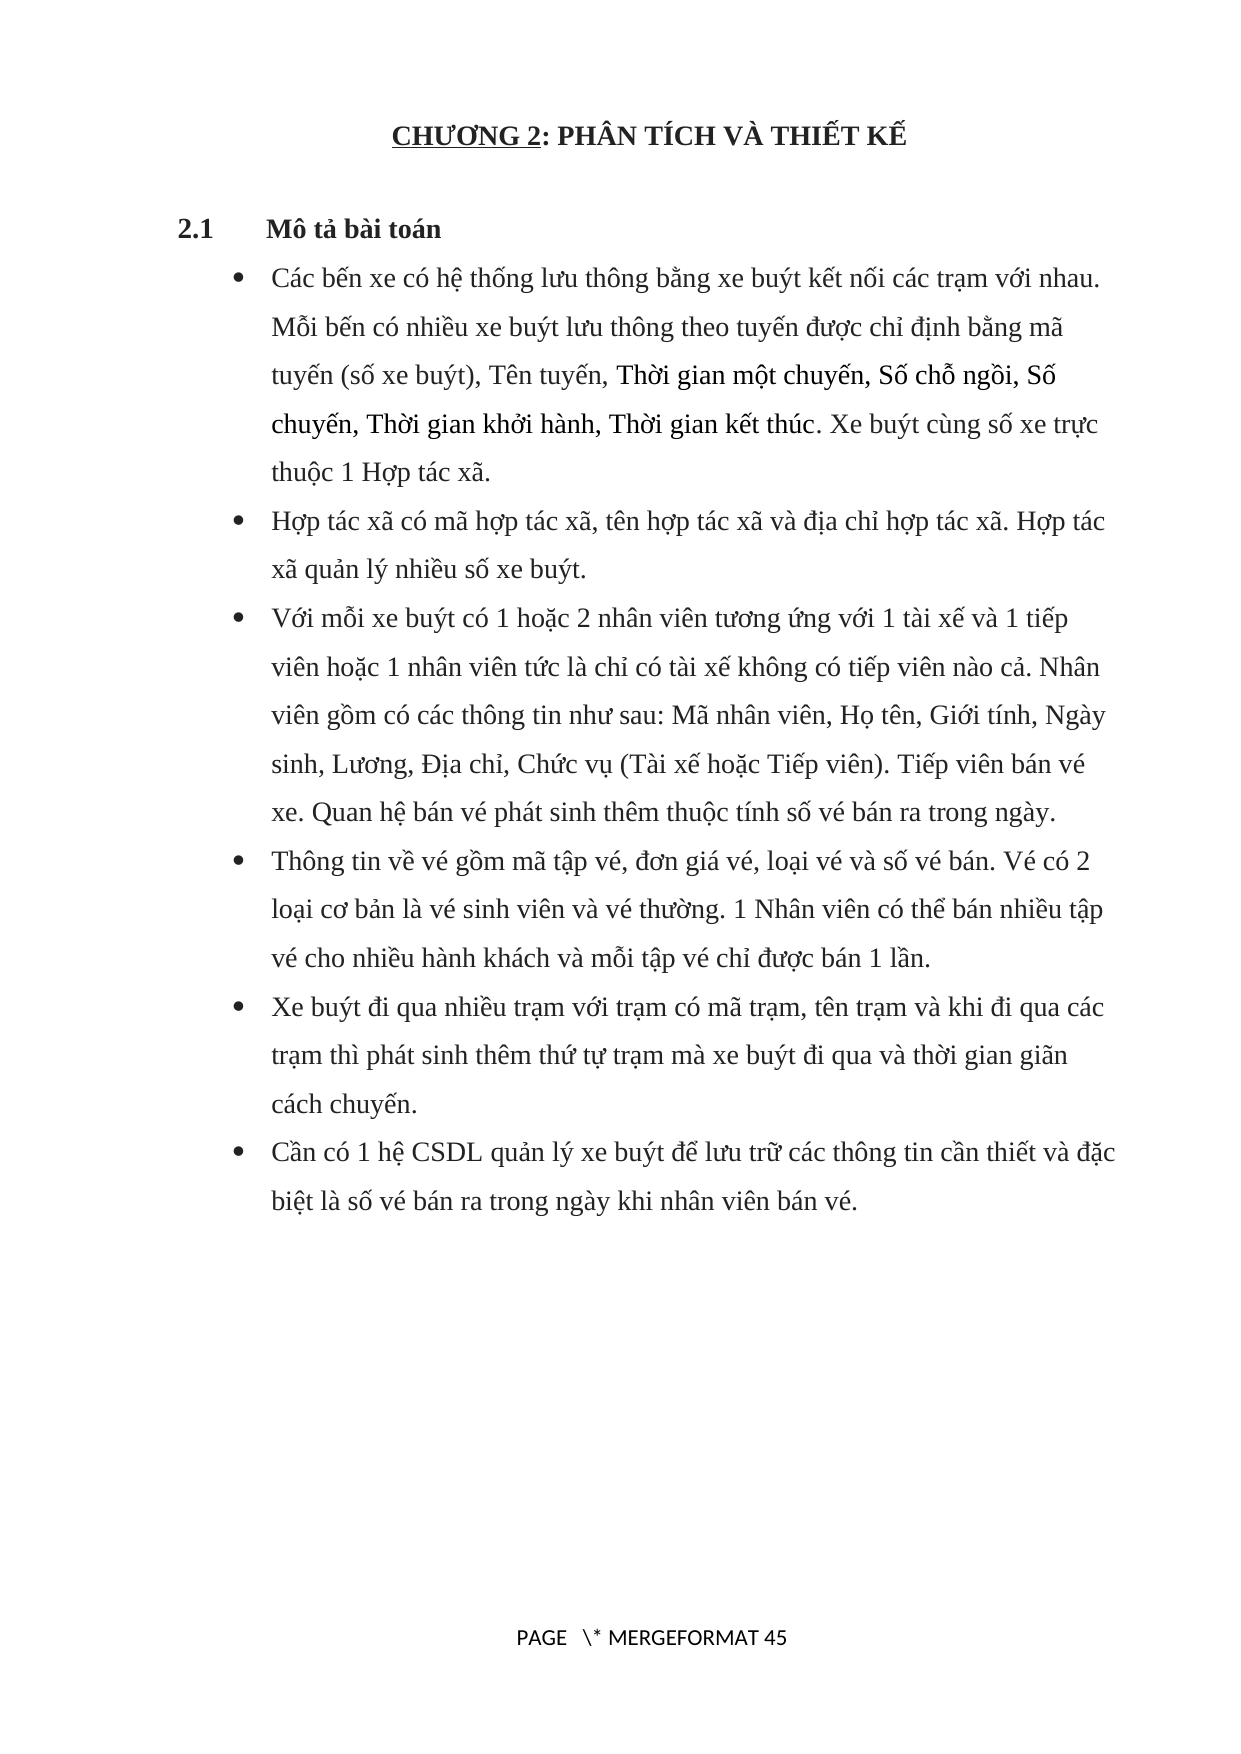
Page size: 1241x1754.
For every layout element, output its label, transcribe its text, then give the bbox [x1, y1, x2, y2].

list Hợp tác xã có mã hợp tác xã, tên hợp tác xã và địa chỉ hợp tác xã. Hợp tác xã quản lý nhiều số xe buýt. [233, 504, 1122, 585]
list Xe buýt đi qua nhiều trạm với trạm có mã trạm, tên trạm và khi đi qua các trạm thì phát sinh thêm thứ tự trạm mà xe buýt đi qua và thời gian giãn cách chuyến. [233, 990, 1122, 1119]
list Thông tin về vé gồm mã tập vé, đơn giá vé, loại vé và số vé bán. Vé có 2 loại cơ bản là vé sinh viên và vé thường. 1 Nhân viên có thể bán nhiều tập vé cho nhiều hành khách và mỗi tập vé chỉ được bán 1 lần. [233, 844, 1122, 973]
list Cần có 1 hệ CSDL quản lý xe buýt để lưu trữ các thông tin cần thiết và đặc biệt là số vé bán ra trong ngày khi nhân viên bán vé. [233, 1135, 1122, 1216]
list Với mỗi xe buýt có 1 hoặc 2 nhân viên tương ứng với 1 tài xế và 1 tiếp viên hoặc 1 nhân viên tức là chỉ có tài xế không có tiếp viên nào cả. Nhân viên gồm có các thông tin như sau: Mã nhân viên, Họ tên, Giới tính, Ngày sinh, Lương, Địa chỉ, Chức vụ (Tài xế hoặc Tiếp viên). Tiếp viên bán vé xe. Quan hệ bán vé phát sinh thêm thuộc tính số vé bán ra trong ngày. [233, 601, 1122, 828]
list Mô tả bài toán [177, 211, 1122, 244]
list Các bến xe có hệ thống lưu thông bằng xe buýt kết nối các trạm với nhau. Mỗi bến có nhiều xe buýt lưu thông theo tuyến được chỉ định bằng mã tuyến (số xe buýt), Tên tuyến, Thời gian một chuyến, Số chỗ ngồi, Số chuyến, Thời gian khởi hành, Thời gian kết thúc. Xe buýt cùng số xe trực thuộc 1 Hợp tác xã. [233, 261, 1122, 488]
subtitle CHƯƠNG 2: PHÂN TÍCH VÀ THIẾT KẾ [177, 118, 1122, 151]
